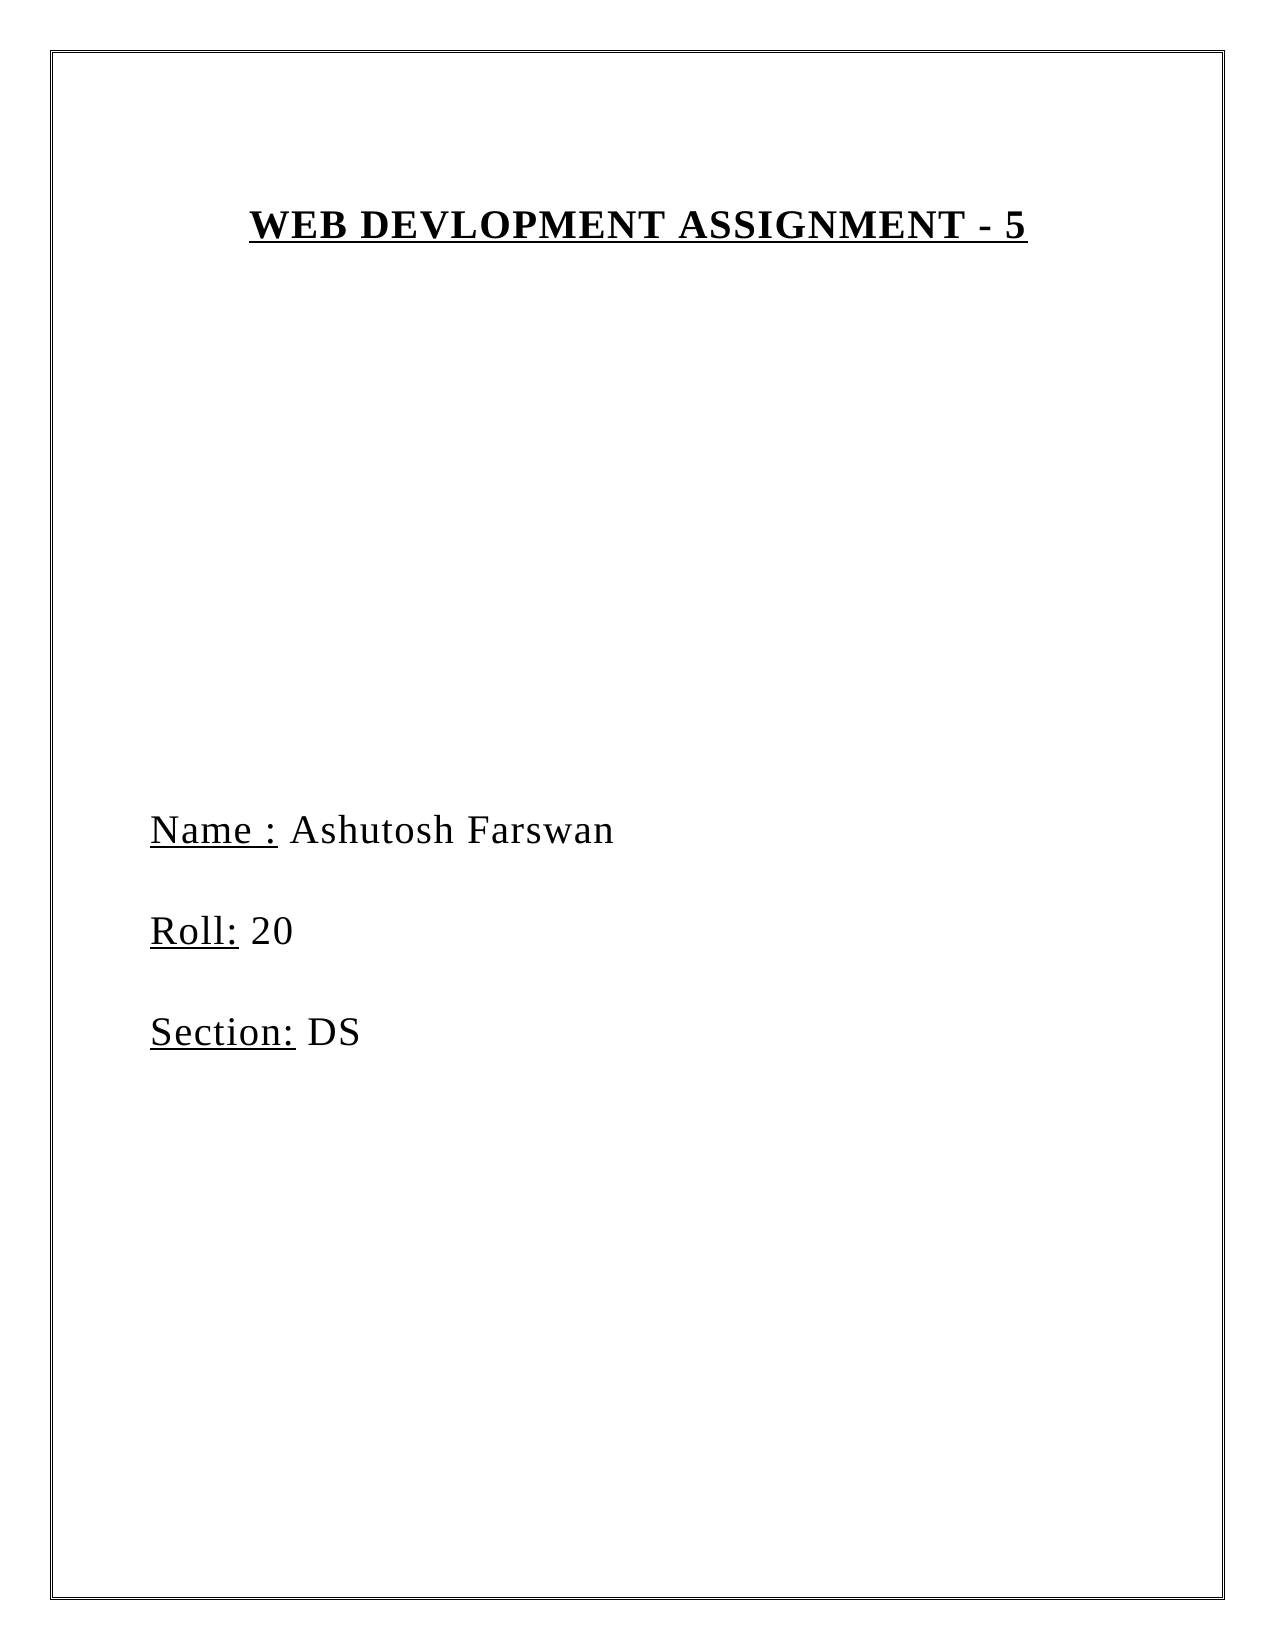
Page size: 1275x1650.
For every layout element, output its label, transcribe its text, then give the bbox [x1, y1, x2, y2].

text WEB DEVLOPMENT ASSIGNMENT - 5 [150, 200, 1125, 247]
text Section: DS [150, 1007, 1125, 1054]
text Roll: 20 [150, 906, 1125, 953]
text Name : Ashutosh Farswan [150, 805, 1125, 852]
